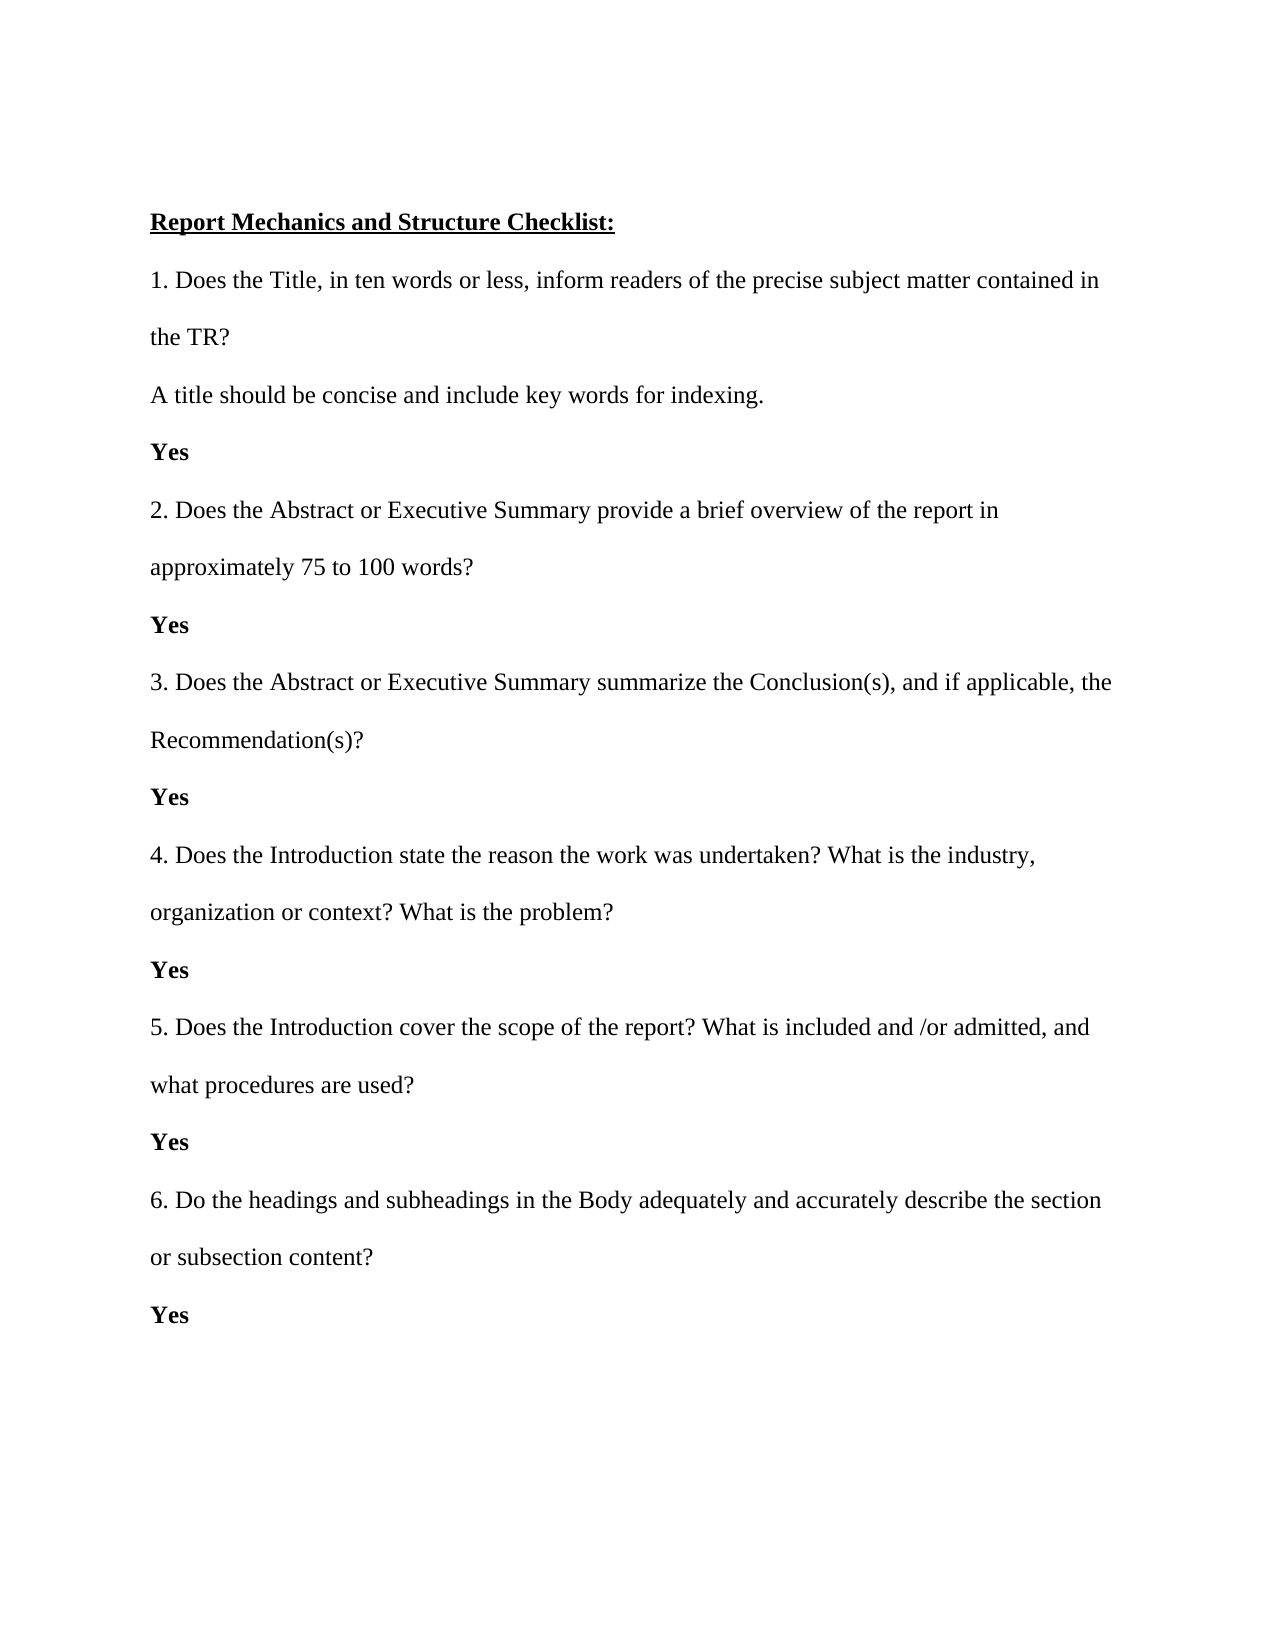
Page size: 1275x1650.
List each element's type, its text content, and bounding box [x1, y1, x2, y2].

text Yes [150, 437, 1125, 466]
text Yes [150, 610, 1125, 639]
text 6. Do the headings and subheadings in the Body adequately and accurately describe the section or subsection content? [150, 1185, 1125, 1271]
text Yes [150, 1300, 1125, 1329]
text 4. Does the Introduction state the reason the work was undertaken? What is the industry, organization or context? What is the problem? [150, 840, 1125, 926]
text 5. Does the Introduction cover the scope of the report? What is included and /or admitted, and what procedures are used? [150, 1012, 1125, 1099]
text A title should be concise and include key words for indexing. [150, 380, 1125, 409]
text Report Mechanics and Structure Checklist: [150, 207, 1125, 236]
text Yes [150, 955, 1125, 984]
text 3. Does the Abstract or Executive Summary summarize the Conclusion(s), and if applicable, the Recommendation(s)? [150, 667, 1125, 754]
text Yes [150, 1127, 1125, 1156]
text 2. Does the Abstract or Executive Summary provide a brief overview of the report in approximately 75 to 100 words? [150, 495, 1125, 581]
text Yes [150, 782, 1125, 811]
text 1. Does the Title, in ten words or less, inform readers of the precise subject matter contained in the TR? [150, 265, 1125, 351]
